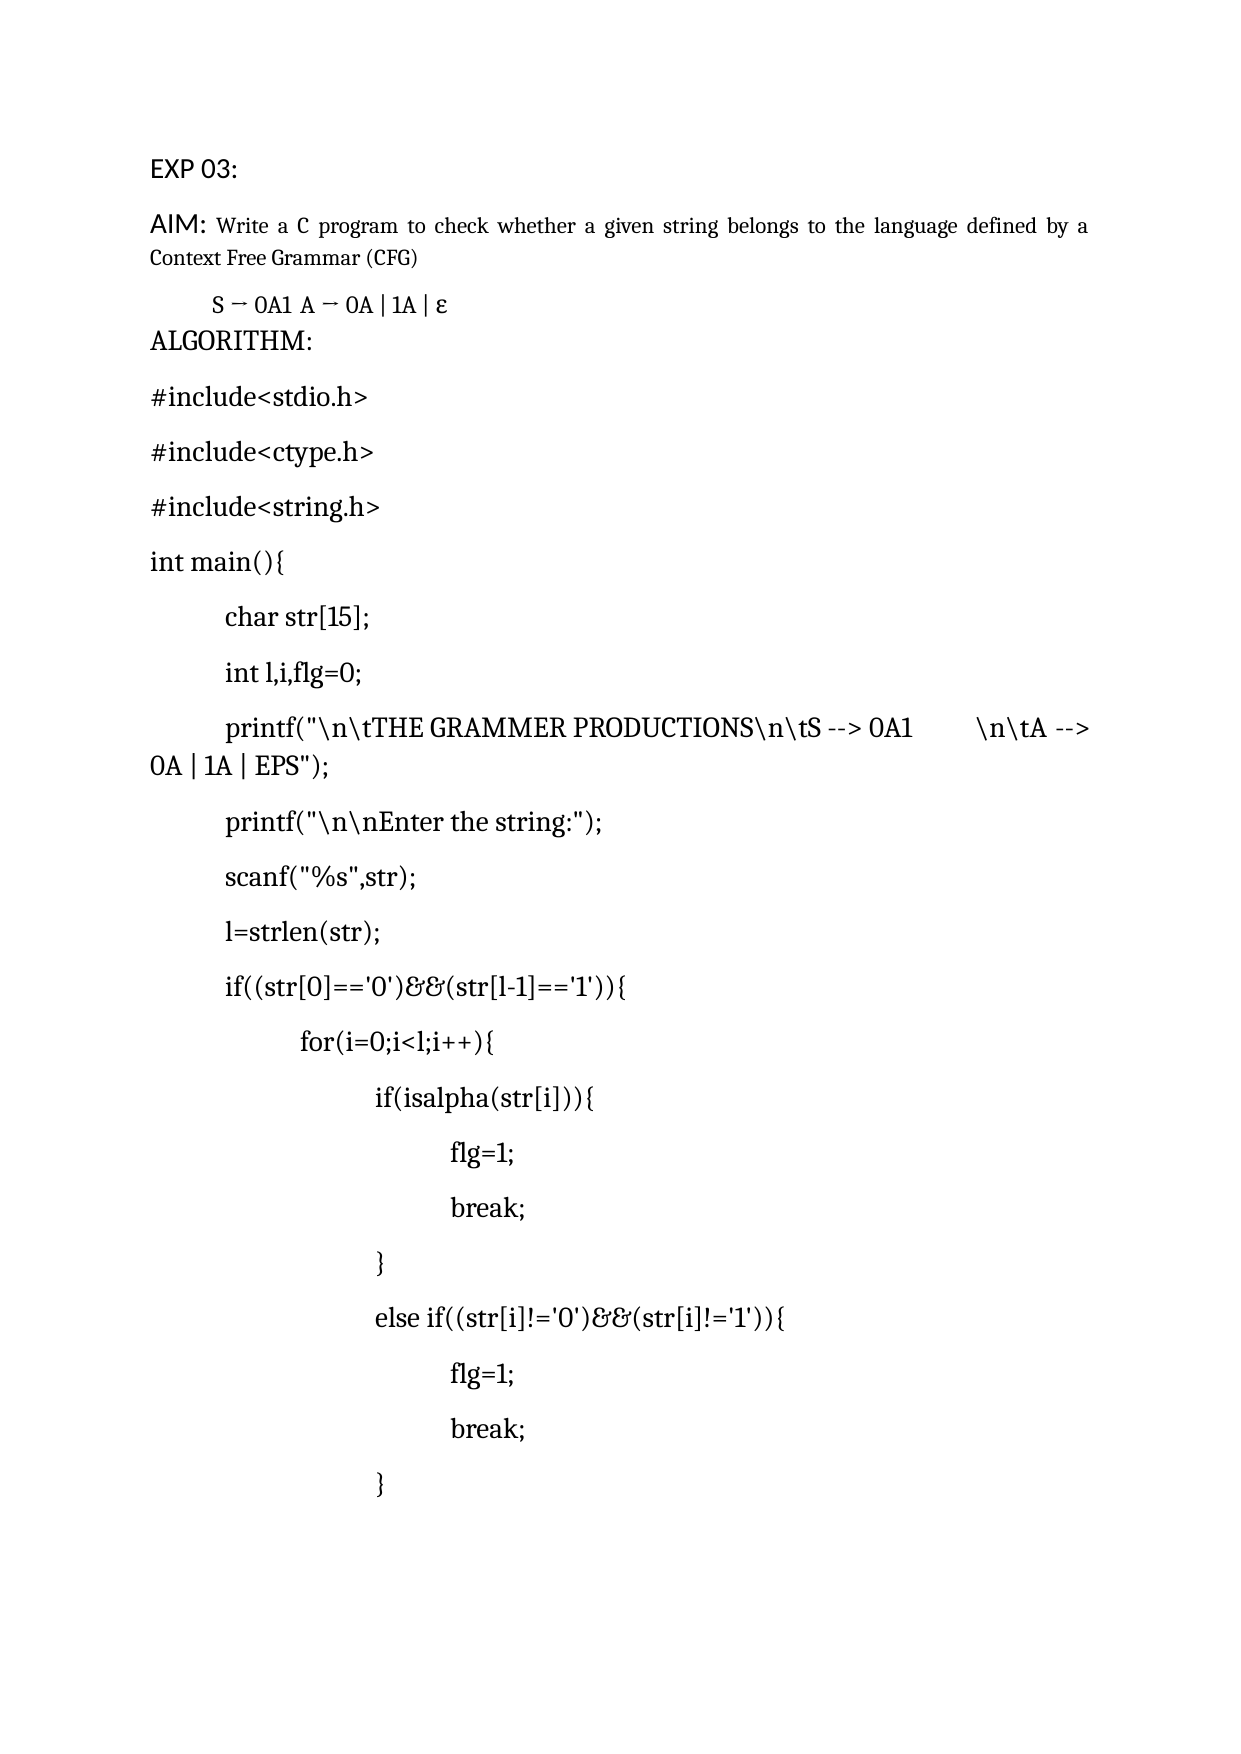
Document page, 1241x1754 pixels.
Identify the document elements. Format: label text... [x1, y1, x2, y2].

text break; [150, 1191, 1090, 1225]
text if((str[0]=='0')&&(str[l-1]=='1')){ [150, 970, 1090, 1004]
text int l,i,flg=0; [150, 656, 1090, 689]
text AIM: Write a C program to check whether a given string belongs to the language defined by a Context Free Grammar (CFG) [150, 205, 1090, 271]
text int main(){ [150, 545, 1090, 579]
text char str[15]; [150, 601, 1090, 634]
text ALGORITHM: [150, 324, 1090, 358]
text break; [150, 1412, 1090, 1446]
text for(i=0;i<l;i++){ [150, 1026, 1090, 1059]
text flg=1; [150, 1357, 1090, 1390]
text #include<stdio.h> [150, 380, 1090, 413]
text #include<ctype.h> [150, 435, 1090, 468]
text printf("\n\tTHE GRAMMER PRODUCTIONS\n\tS --> 0A1 \n\tA --> 0A | 1A | EPS"); [150, 711, 1090, 783]
text } [150, 1467, 1090, 1501]
text } [150, 1246, 1090, 1280]
text printf("\n\nEnter the string:"); [150, 805, 1090, 838]
text #include<string.h> [150, 490, 1090, 524]
text flg=1; [150, 1136, 1090, 1169]
list S → 0A1 A → 0A | 1A | ε [150, 291, 1090, 320]
text else if((str[i]!='0')&&(str[i]!='1')){ [150, 1302, 1090, 1335]
text l=strlen(str); [150, 915, 1090, 949]
text scanf("%s",str); [150, 860, 1090, 893]
text EXP 03: [150, 150, 1090, 186]
text if(isalpha(str[i])){ [150, 1081, 1090, 1114]
